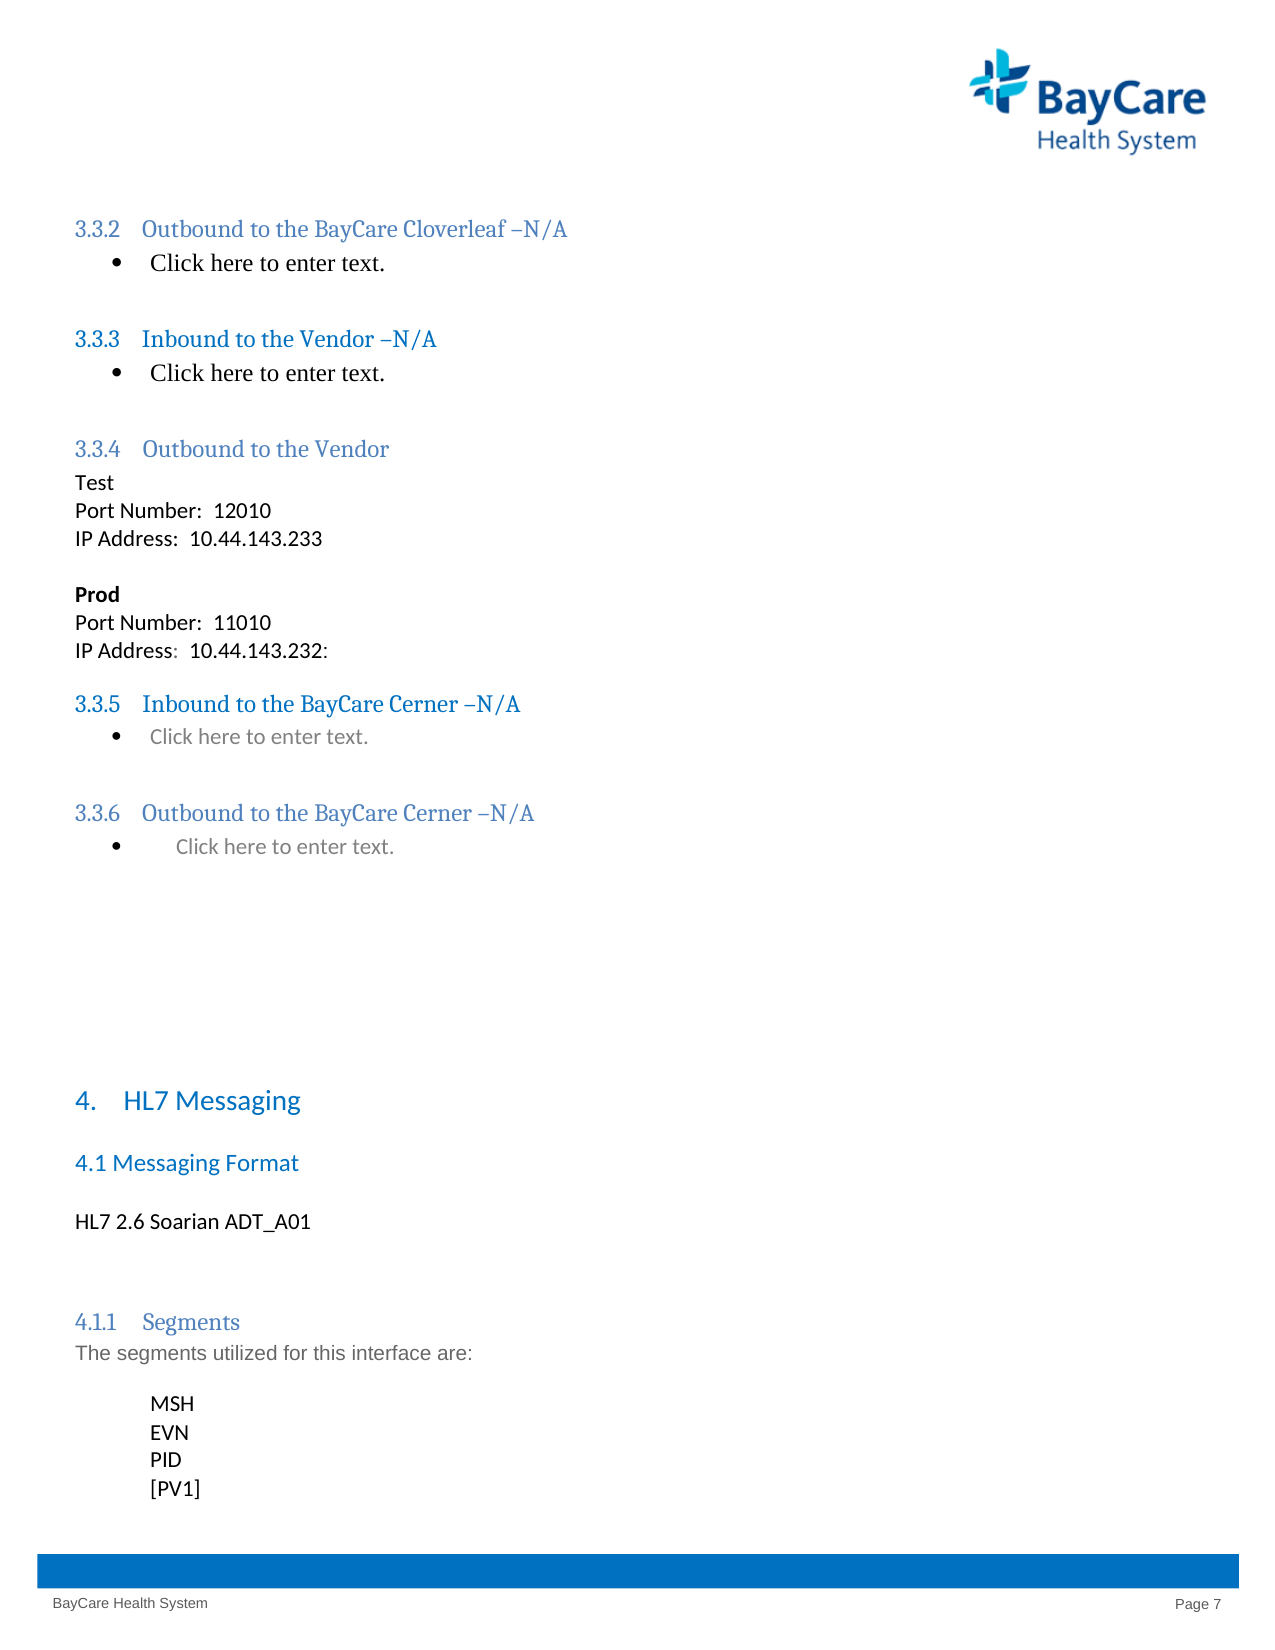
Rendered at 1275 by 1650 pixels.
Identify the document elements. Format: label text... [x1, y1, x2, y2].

subtitle 4.1.1 Segments [75, 1308, 1200, 1337]
text HL7 2.6 Soarian ADT_A01 [75, 1207, 1200, 1235]
text PID [75, 1446, 1200, 1474]
text EVN [75, 1418, 1200, 1446]
subtitle 3.3.3 Inbound to the Vendor –N/A [75, 325, 1200, 354]
subtitle 4. HL7 Messaging [75, 1082, 1200, 1118]
subtitle 3.3.4 Outbound to the Vendor [75, 435, 1200, 464]
text [PV1] [75, 1474, 1200, 1502]
picture [951, 37, 1233, 168]
text MSH [75, 1389, 1200, 1418]
text The segments utilized for this interface are: [75, 1341, 1200, 1365]
subtitle 3.3.5 Inbound to the BayCare Cerner –N/A [75, 689, 1200, 718]
subtitle 3.3.2 Outbound to the BayCare Cloverleaf –N/A [75, 215, 1200, 244]
subtitle 4.1 Messaging Format [75, 1147, 1200, 1178]
subtitle 3.3.6 Outbound to the BayCare Cerner –N/A [75, 799, 1200, 828]
